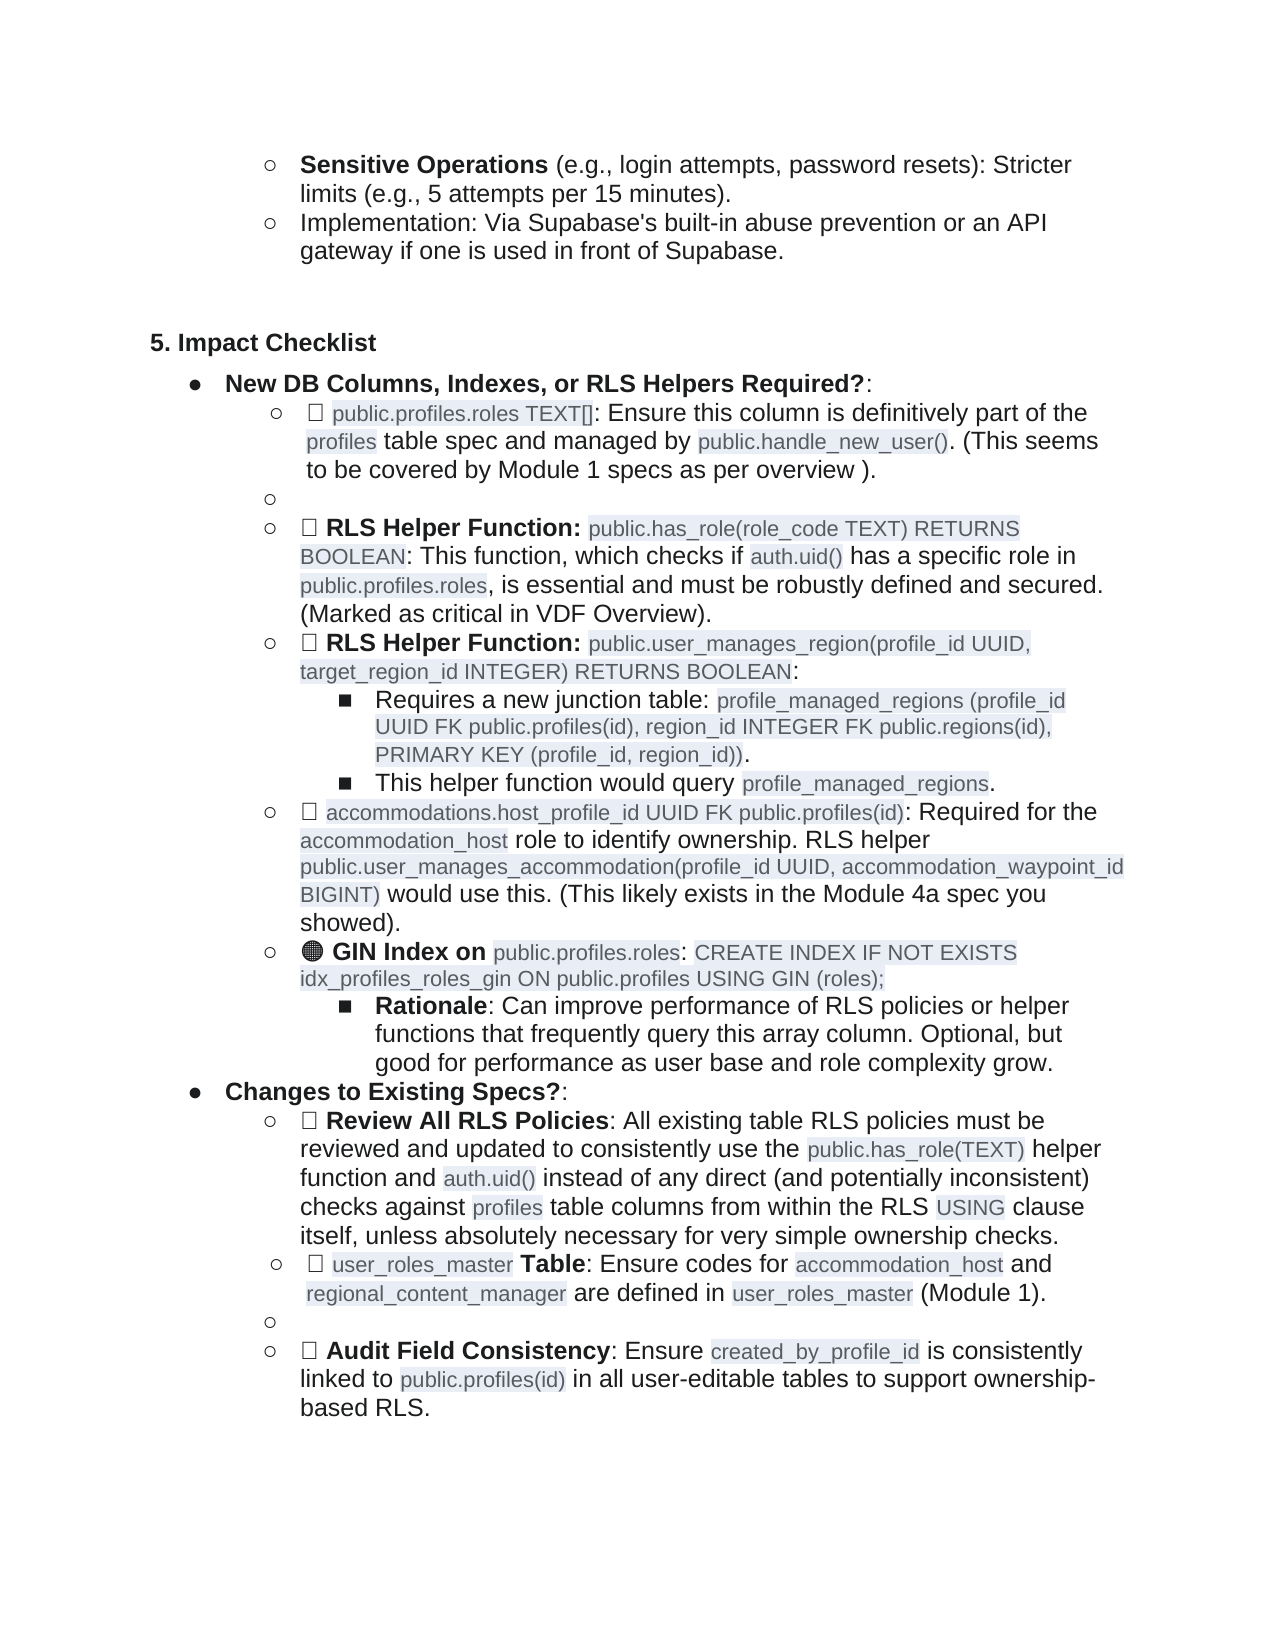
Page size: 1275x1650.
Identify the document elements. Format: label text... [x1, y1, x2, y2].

list Implementation: Via Supabase's built-in abuse prevention or an API gateway if one is used in front of Supabase. [262, 207, 1125, 265]
list 🔴 public.profiles.roles TEXT[]: Ensure this column is definitively part of the profiles table spec and managed by public.handle_new_user(). (This seems to be covered by Module 1 specs as per overview ). [269, 397, 1125, 484]
list 🔴 accommodations.host_profile_id UUID FK public.profiles(id): Required for the accommodation_host role to identify ownership. RLS helper public.user_manages_accommodation(profile_id UUID, accommodation_waypoint_id BIGINT) would use this. (This likely exists in the Module 4a spec you showed). [262, 796, 1125, 937]
list 🟠 GIN Index on public.profiles.roles: CREATE INDEX IF NOT EXISTS idx_profiles_roles_gin ON public.profiles USING GIN (roles); [262, 937, 1125, 991]
list 🔴 Audit Field Consistency: Ensure created_by_profile_id is consistently linked to public.profiles(id) in all user-editable tables to support ownership-based RLS. [262, 1336, 1125, 1422]
list New DB Columns, Indexes, or RLS Helpers Required?: [187, 369, 1125, 397]
list Rationale: Can improve performance of RLS policies or helper functions that frequently query this array column. Optional, but good for performance as user base and role complexity grow. [337, 991, 1125, 1077]
list 🔴 Review All RLS Policies: All existing table RLS policies must be reviewed and updated to consistently use the public.has_role(TEXT) helper function and auth.uid() instead of any direct (and potentially inconsistent) checks against profiles table columns from within the RLS USING clause itself, unless absolutely necessary for very simple ownership checks. [262, 1106, 1125, 1249]
list 🔴 RLS Helper Function: public.user_manages_region(profile_id UUID, target_region_id INTEGER) RETURNS BOOLEAN: [262, 627, 1125, 685]
list Requires a new junction table: profile_managed_regions (profile_id UUID FK public.profiles(id), region_id INTEGER FK public.regions(id), PRIMARY KEY (profile_id, region_id)). [337, 685, 1125, 768]
subtitle 5. Impact Checklist [150, 327, 1125, 356]
list Sensitive Operations (e.g., login attempts, password resets): Stricter limits (e.g., 5 attempts per 15 minutes). [262, 150, 1125, 207]
list Changes to Existing Specs?: [187, 1077, 1125, 1106]
list 🔴 RLS Helper Function: public.has_role(role_code TEXT) RETURNS BOOLEAN: This function, which checks if auth.uid() has a specific role in public.profiles.roles, is essential and must be robustly defined and secured. (Marked as critical in VDF Overview). [262, 512, 1125, 627]
list This helper function would query profile_managed_regions. [337, 768, 1125, 796]
list 🔴 user_roles_master Table: Ensure codes for accommodation_host and regional_content_manager are defined in user_roles_master (Module 1). [269, 1249, 1125, 1307]
